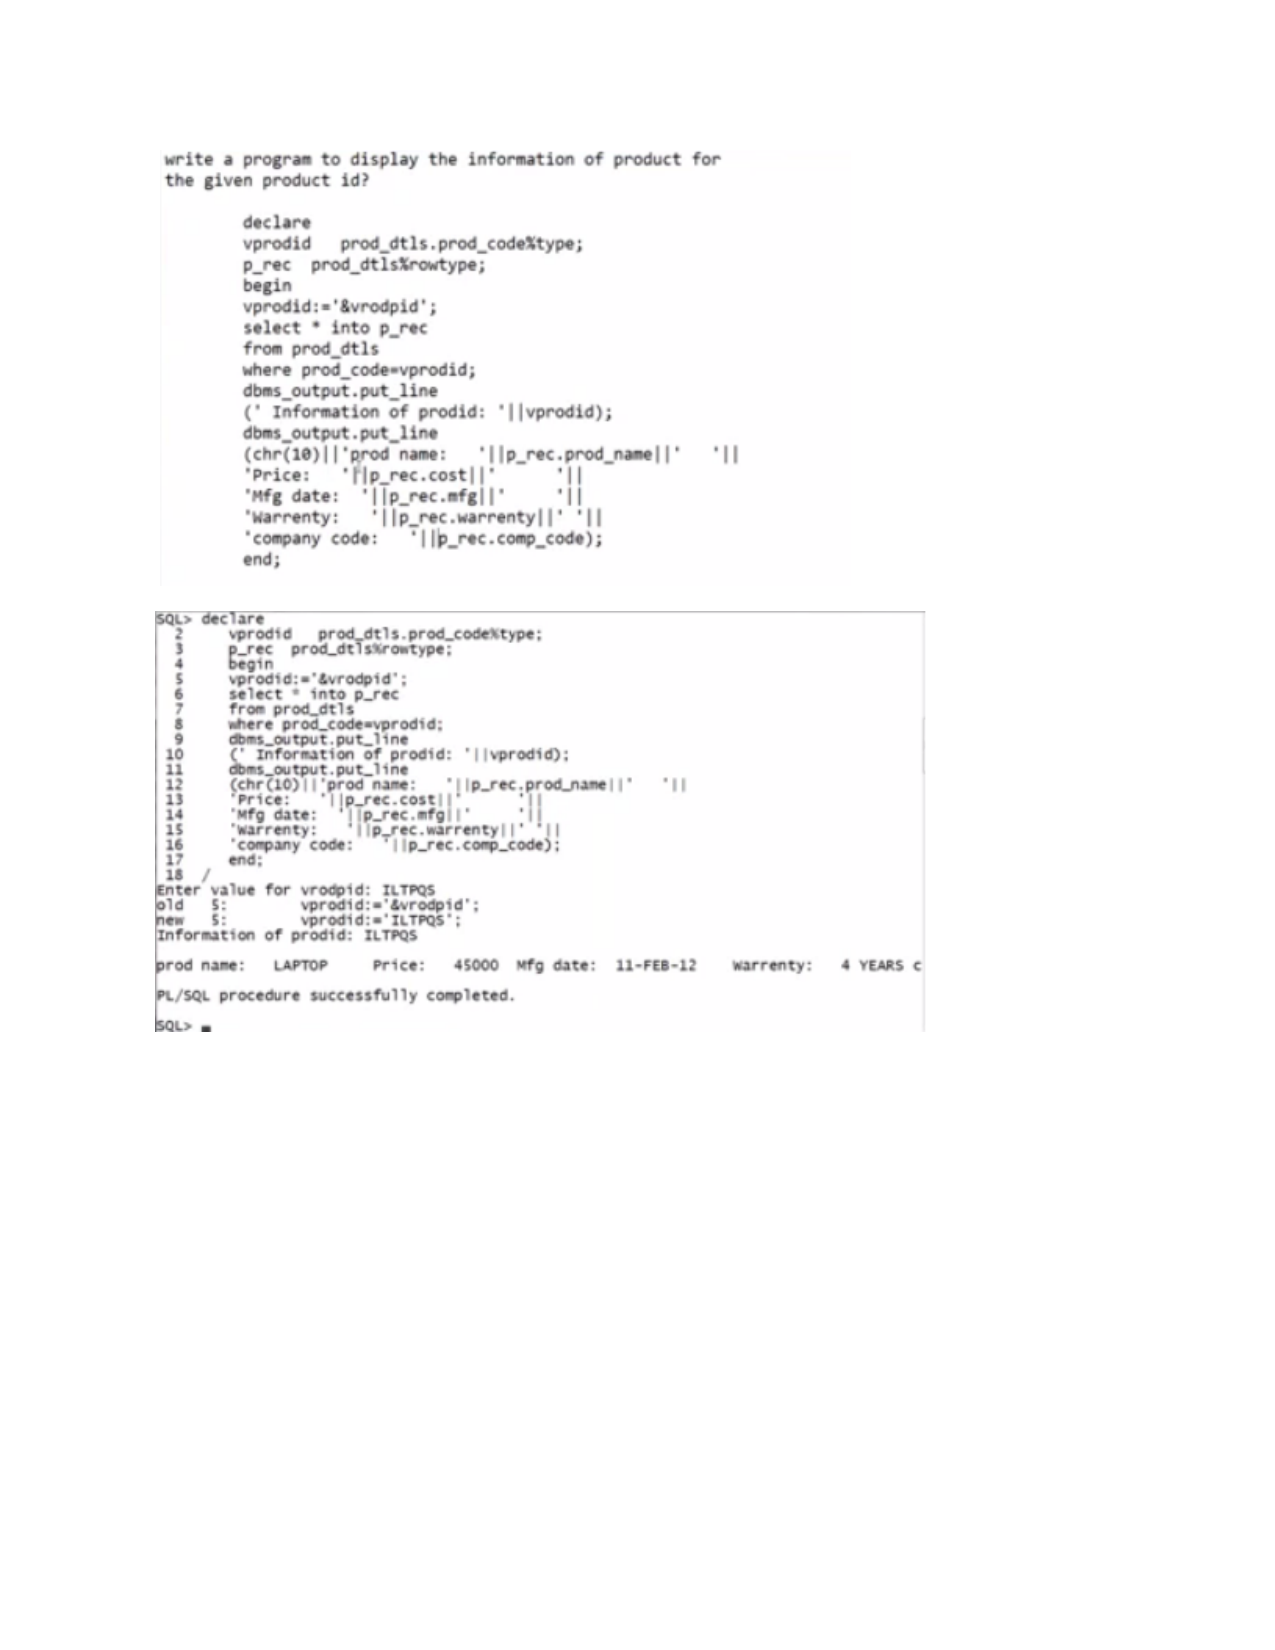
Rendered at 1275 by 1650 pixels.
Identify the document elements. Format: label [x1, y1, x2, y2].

picture [160, 150, 851, 586]
picture [155, 611, 926, 1032]
